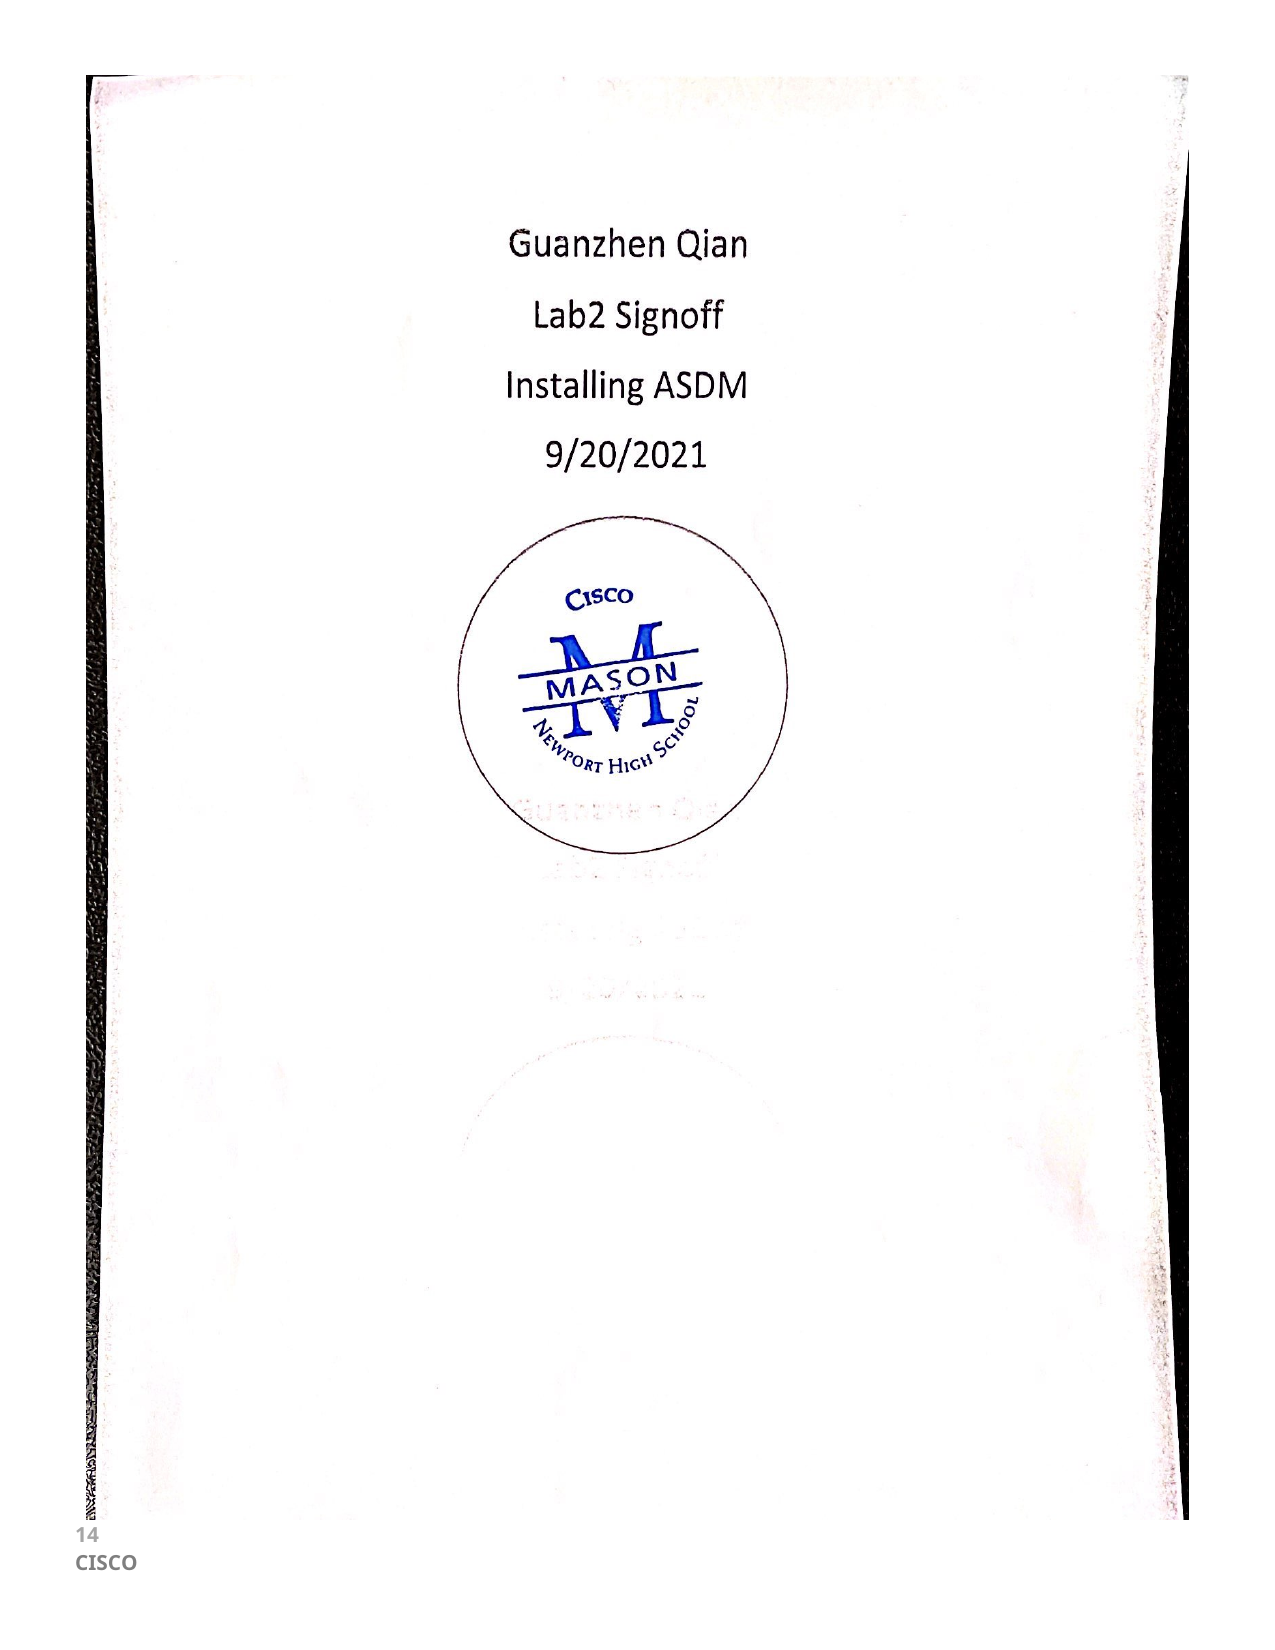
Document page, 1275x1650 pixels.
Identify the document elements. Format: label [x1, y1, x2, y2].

picture [86, 75, 1189, 1520]
